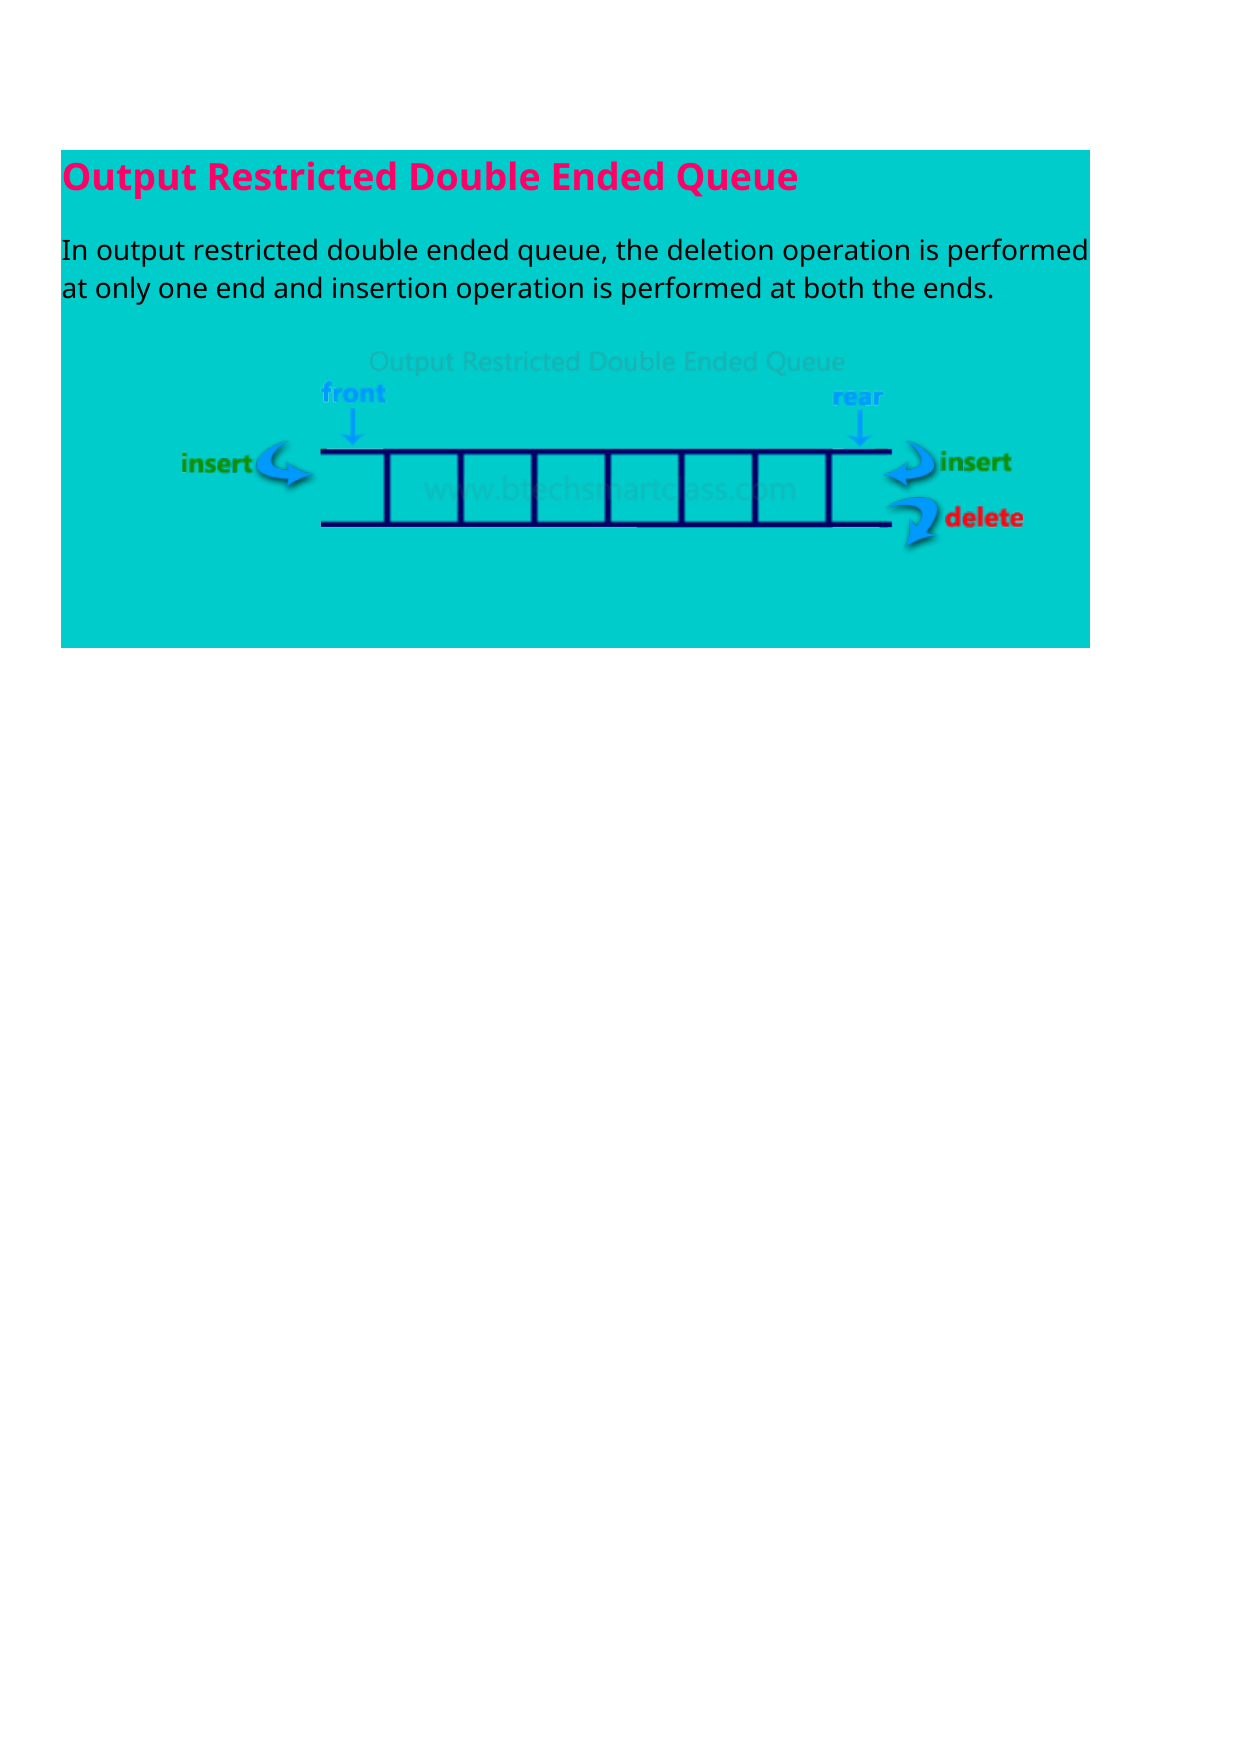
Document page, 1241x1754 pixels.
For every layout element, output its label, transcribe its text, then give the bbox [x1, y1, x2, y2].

text In output restricted double ended queue, the deletion operation is performed at only one end and insertion operation is performed at both the ends. [61, 230, 1090, 307]
text Output Restricted Double Ended Queue [61, 150, 1090, 201]
picture [61, 336, 1157, 648]
